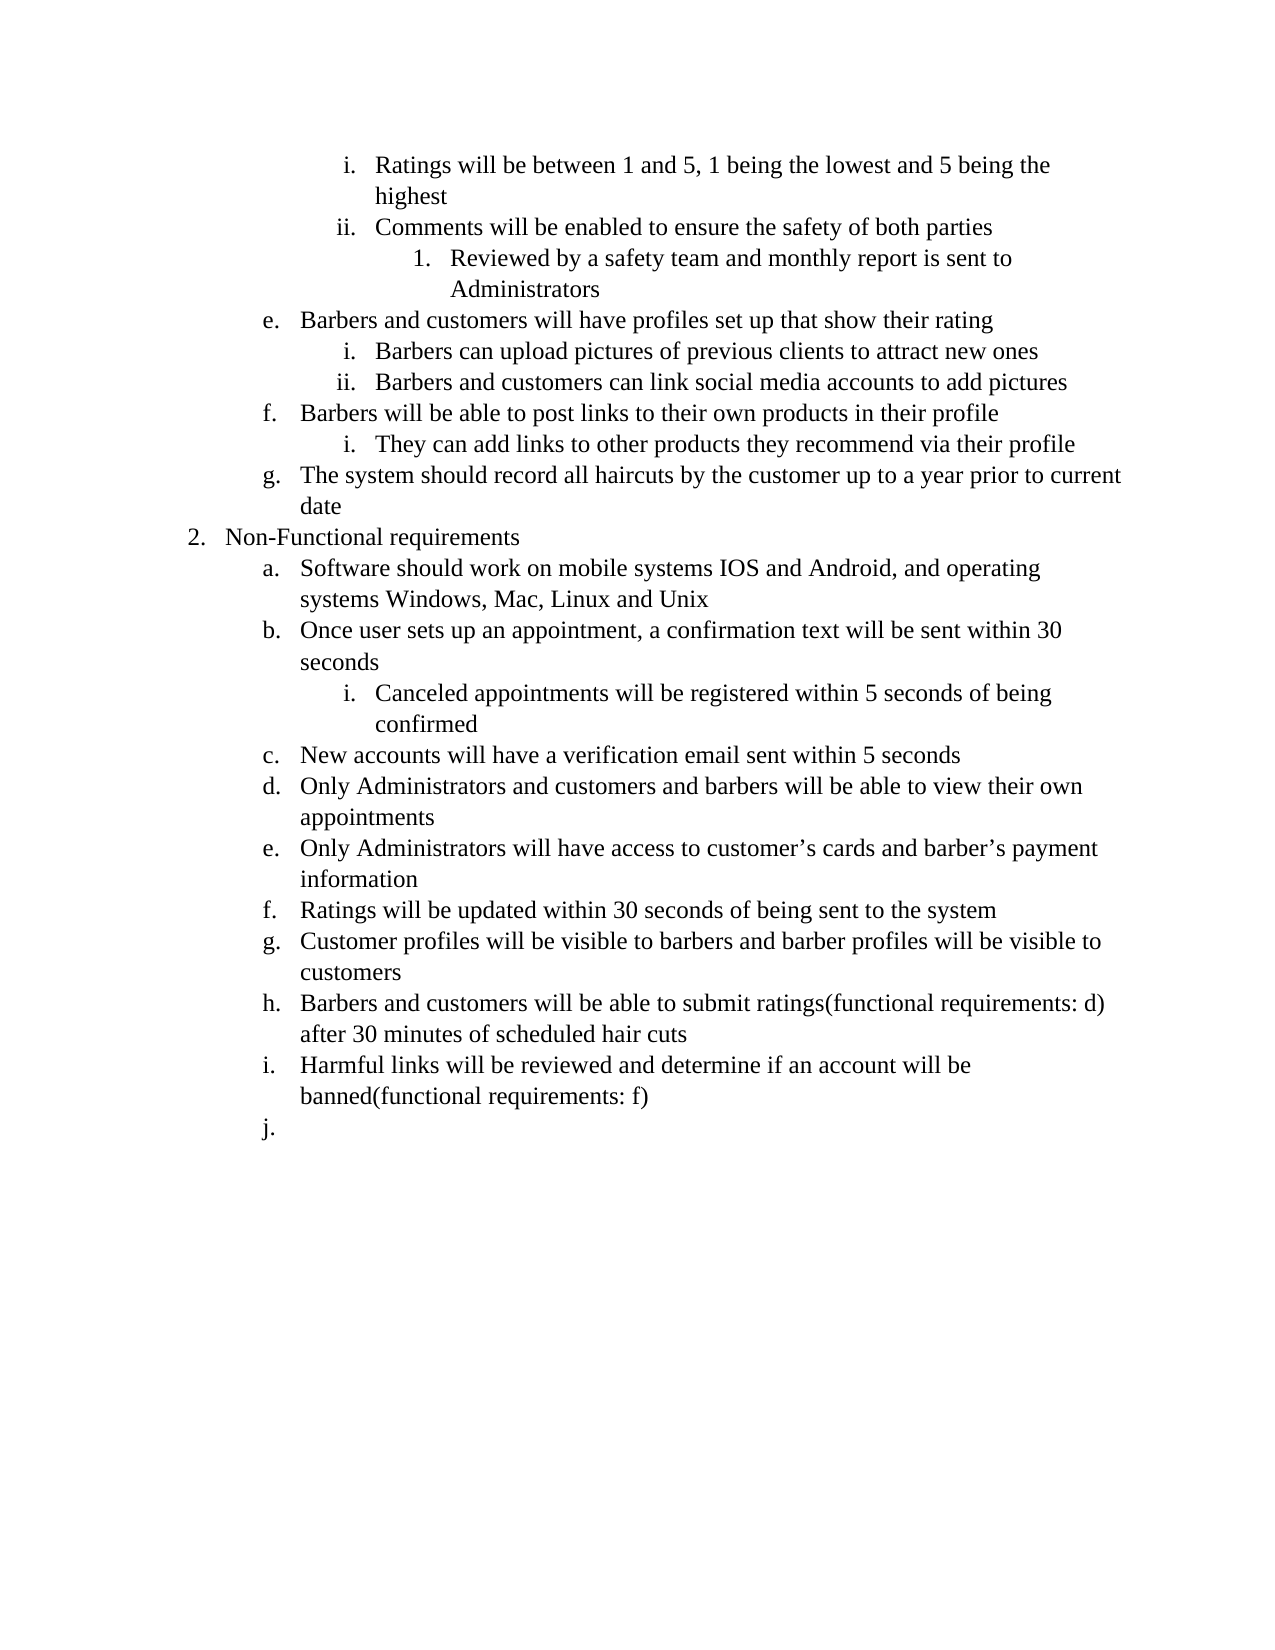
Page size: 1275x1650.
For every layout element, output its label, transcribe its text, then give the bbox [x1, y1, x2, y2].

list Barbers will be able to post links to their own products in their profile [262, 398, 1125, 427]
list Once user sets up an appointment, a confirmation text will be sent within 30 seconds [262, 616, 1125, 675]
list Canceled appointments will be registered within 5 seconds of being confirmed [356, 678, 1125, 737]
list Ratings will be between 1 and 5, 1 being the lowest and 5 being the highest [356, 150, 1125, 210]
list They can add links to other products they recommend via their profile [356, 429, 1125, 458]
list Harmful links will be reviewed and determine if an account will be banned(functional requirements: f) [262, 1050, 1125, 1110]
list Barbers and customers will be able to submit ratings(functional requirements: d) after 30 minutes of scheduled hair cuts [262, 988, 1125, 1048]
list Barbers can upload pictures of previous clients to attract new ones [356, 336, 1125, 365]
list Only Administrators and customers and barbers will be able to view their own appointments [262, 771, 1125, 831]
list Barbers and customers will have profiles set up that show their rating [262, 305, 1125, 334]
list Reviewed by a safety team and monthly report is sent to Administrators [412, 243, 1125, 303]
list Only Administrators will have access to customer’s cards and barber’s payment information [262, 833, 1125, 893]
list New accounts will have a verification email sent within 5 seconds [262, 740, 1125, 768]
list Software should work on mobile systems IOS and Android, and operating systems Windows, Mac, Linux and Unix [262, 553, 1125, 613]
list Comments will be enabled to ensure the safety of both parties [356, 212, 1125, 241]
list Non-Functional requirements [187, 522, 1125, 551]
list Customer profiles will be visible to barbers and barber profiles will be visible to customers [262, 926, 1125, 986]
list The system should record all haircuts by the customer up to a year prior to current date [262, 460, 1125, 520]
list Ratings will be updated within 30 seconds of being sent to the system [262, 895, 1125, 924]
list Barbers and customers can link social media accounts to add pictures [356, 367, 1125, 396]
